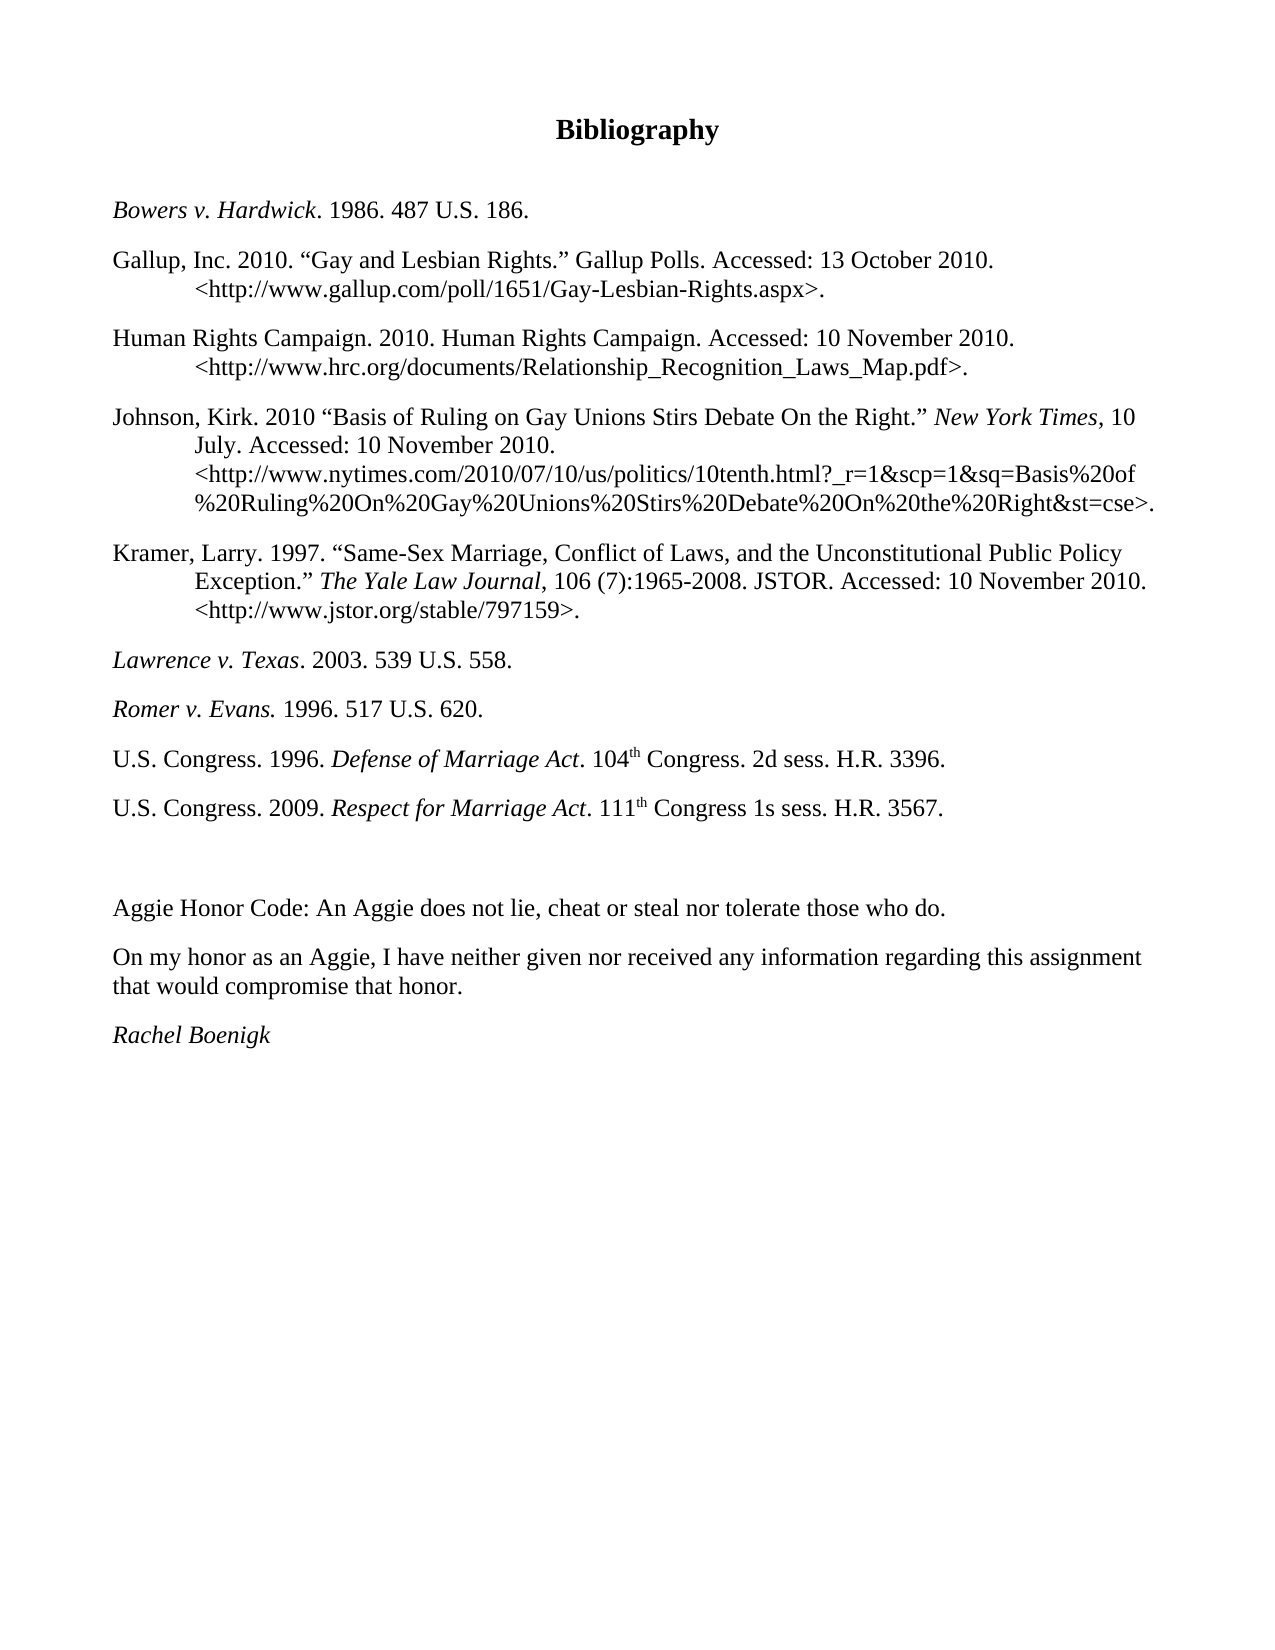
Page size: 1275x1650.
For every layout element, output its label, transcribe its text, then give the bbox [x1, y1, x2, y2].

text On my honor as an Aggie, I have neither given nor received any information regarding this assignment that would compromise that honor. [112, 942, 1162, 1000]
text Bowers v. Hardwick. 1986. 487 U.S. 186. [112, 196, 1162, 224]
text Kramer, Larry. 1997. “Same-Sex Marriage, Conflict of Laws, and the Unconstitutional Public Policy Exception.” The Yale Law Journal, 106 (7):1965-2008. JSTOR. Accessed: 10 November 2010. <http://www.jstor.org/stable/797159>. [112, 538, 1162, 624]
text Aggie Honor Code: An Aggie does not lie, cheat or steal nor tolerate those who do. [112, 893, 1162, 921]
text Human Rights Campaign. 2010. Human Rights Campaign. Accessed: 10 November 2010. <http://www.hrc.org/documents/Relationship_Recognition_Laws_Map.pdf>. [112, 323, 1162, 381]
text Lawrence v. Texas. 2003. 539 U.S. 558. [112, 645, 1162, 673]
text U.S. Congress. 1996. Defense of Marriage Act. 104th Congress. 2d sess. H.R. 3396. [112, 744, 1162, 773]
text Romer v. Evans. 1996. 517 U.S. 620. [112, 694, 1162, 723]
text Rachel Boenigk [112, 1021, 1162, 1049]
text Johnson, Kirk. 2010 “Basis of Ruling on Gay Unions Stirs Debate On the Right.” New York Times, 10 July. Accessed: 10 November 2010. <http://www.nytimes.com/2010/07/10/us/politics/10tenth.html?_r=1&scp=1&sq=Basis%20of%20Ruling%20On%20Gay%20Unions%20Stirs%20Debate%20On%20the%20Right&st=cse>. [112, 402, 1162, 517]
text Gallup, Inc. 2010. “Gay and Lesbian Rights.” Gallup Polls. Accessed: 13 October 2010. <http://www.gallup.com/poll/1651/Gay-Lesbian-Rights.aspx>. [112, 245, 1162, 303]
text Bibliography [112, 112, 1162, 175]
text U.S. Congress. 2009. Respect for Marriage Act. 111th Congress 1s sess. H.R. 3567. [112, 793, 1162, 822]
